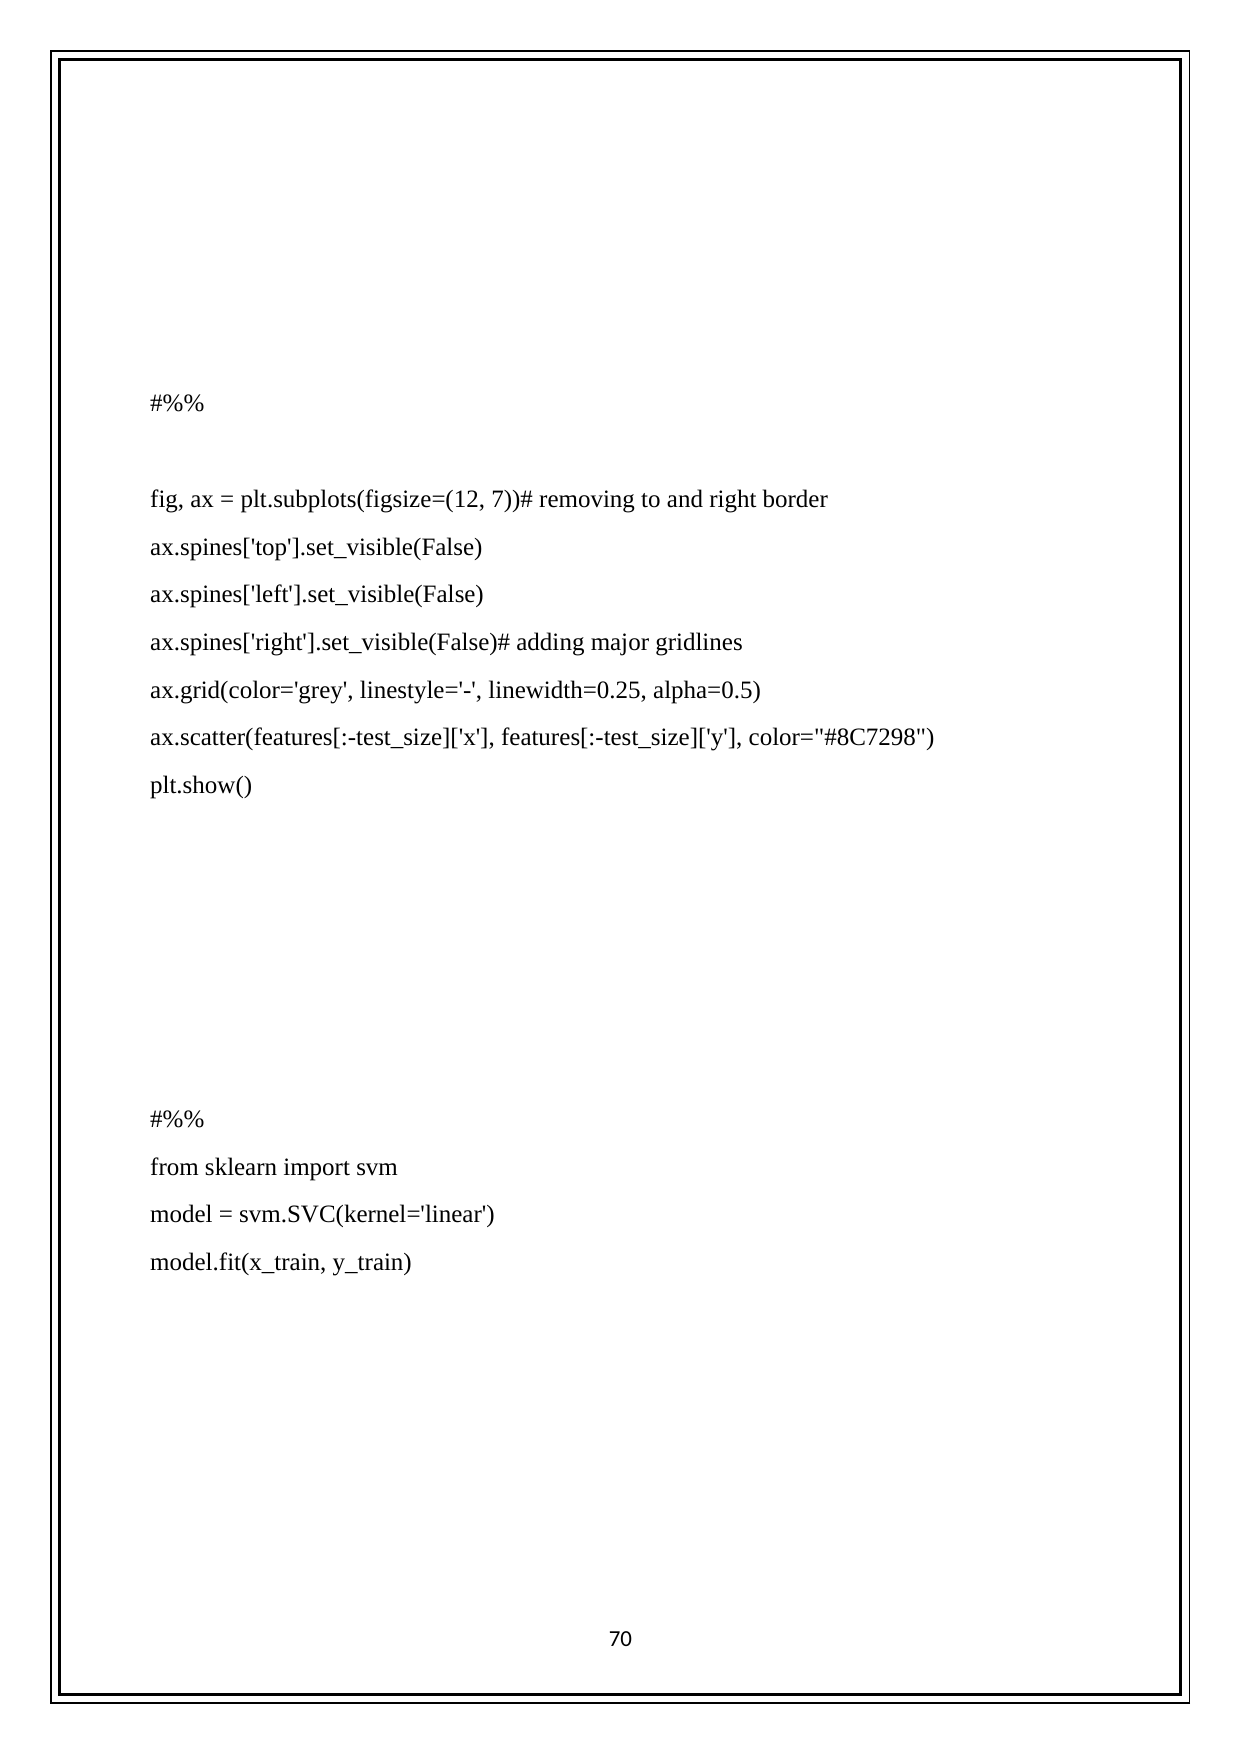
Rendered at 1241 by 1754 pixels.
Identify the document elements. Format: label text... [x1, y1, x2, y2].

text model = svm.SVC(kernel='linear') [150, 1199, 1090, 1228]
text fig, ax = plt.subplots(figsize=(12, 7))# removing to and right border [150, 484, 1090, 513]
text #%% [150, 388, 1090, 417]
text #%% [150, 1104, 1090, 1133]
text ax.spines['left'].set_visible(False) [150, 579, 1090, 608]
text model.fit(x_train, y_train) [150, 1247, 1090, 1276]
text from sklearn import svm [150, 1152, 1090, 1181]
text plt.show() [150, 770, 1090, 799]
text ax.grid(color='grey', linestyle='-', linewidth=0.25, alpha=0.5) [150, 675, 1090, 703]
text ax.spines['top'].set_visible(False) [150, 532, 1090, 560]
text ax.scatter(features[:-test_size]['x'], features[:-test_size]['y'], color="#8C7298") [150, 722, 1090, 751]
text ax.spines['right'].set_visible(False)# adding major gridlines [150, 627, 1090, 656]
